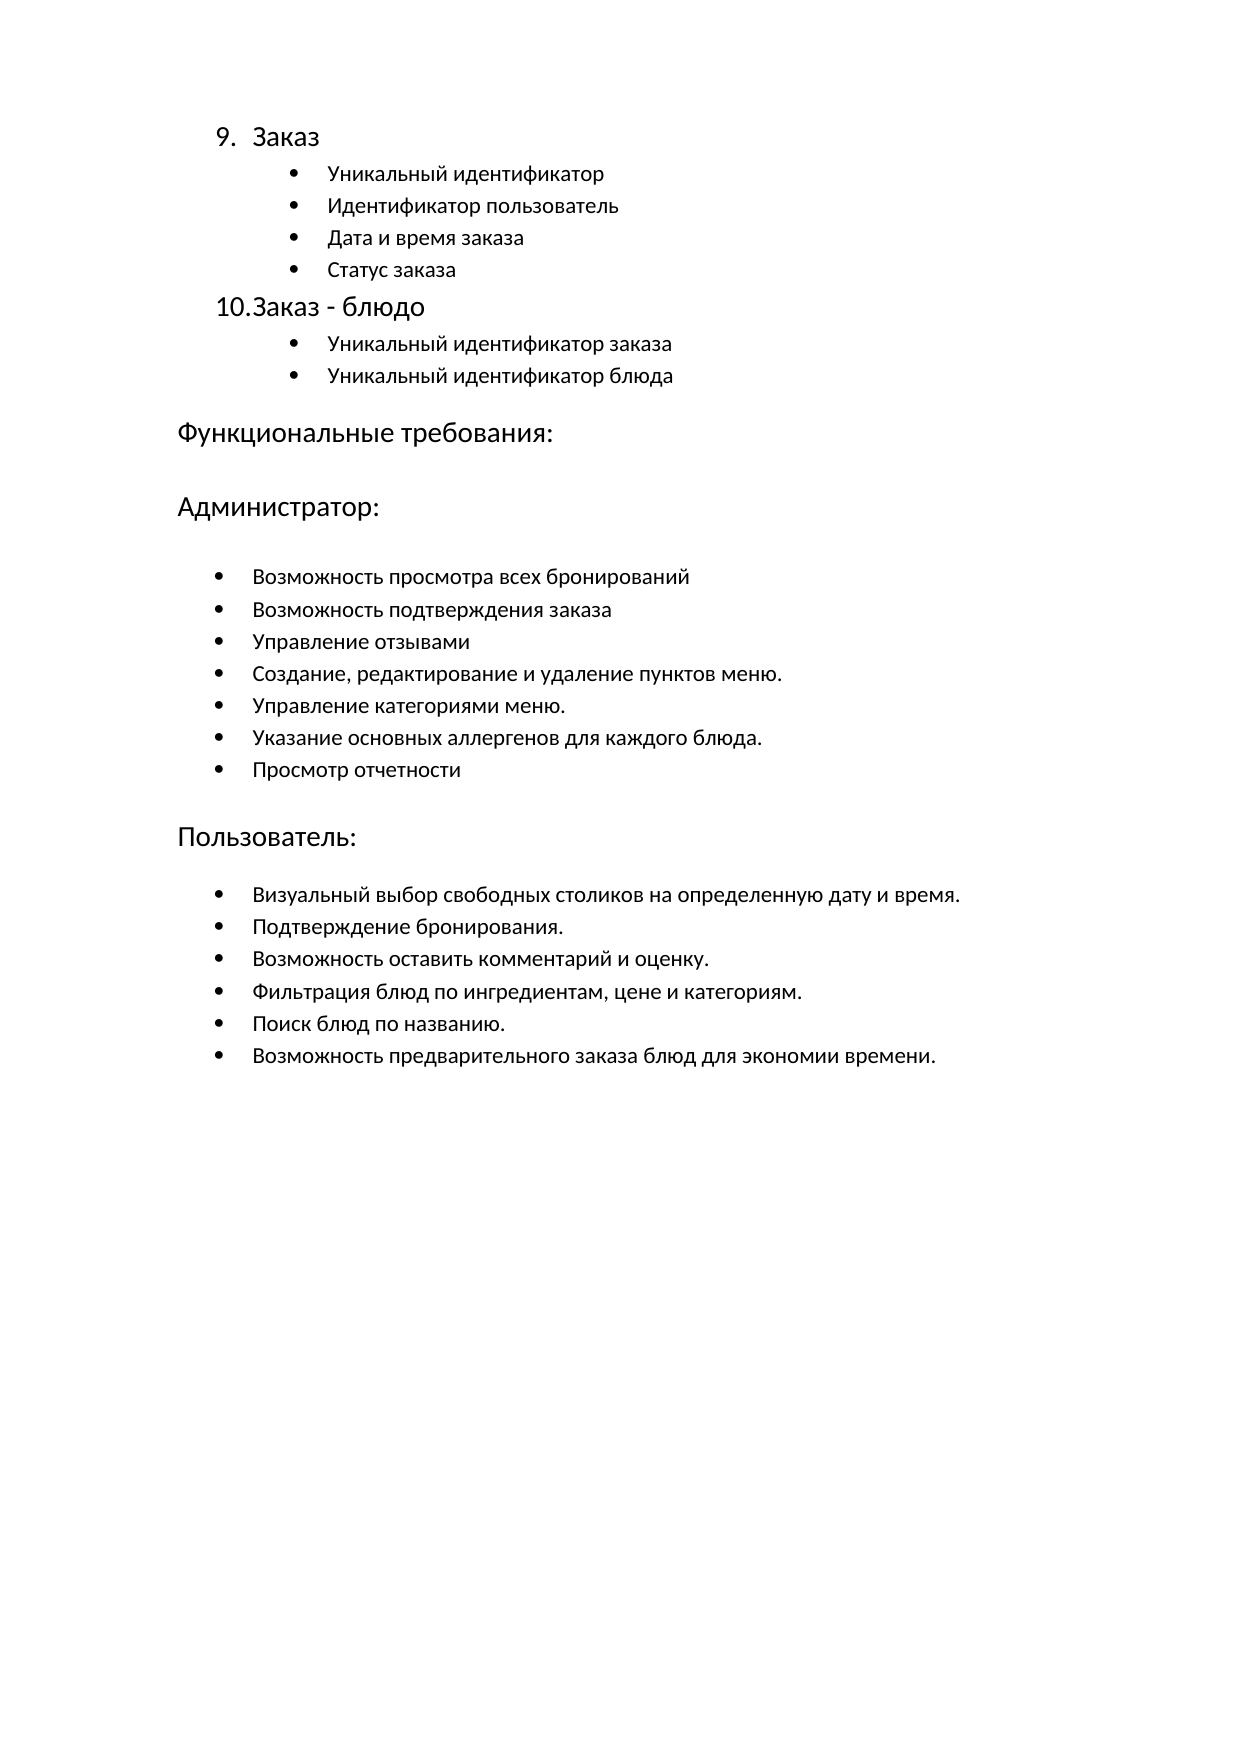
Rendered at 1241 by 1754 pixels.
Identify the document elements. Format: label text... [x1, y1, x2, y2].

text Пользователь: [177, 818, 1152, 854]
text Функциональные требования: [177, 414, 1152, 449]
list Уникальный идентификатор заказа [290, 329, 1152, 357]
list Возможность просмотра всех бронирований [215, 562, 1152, 591]
list Дата и время заказа [290, 223, 1152, 251]
list Управление отзывами [215, 627, 1152, 655]
list Фильтрация блюд по ингредиентам, цене и категориям. [215, 977, 1152, 1005]
text Администратор: [177, 488, 1152, 524]
list Статус заказа [290, 256, 1152, 284]
list Поиск блюд по названию. [215, 1009, 1152, 1037]
list Возможность подтверждения заказа [215, 595, 1152, 623]
list Визуальный выбор свободных столиков на определенную дату и время. [215, 880, 1152, 908]
list Подтверждение бронирования. [215, 912, 1152, 940]
list Управление категориями меню. [215, 691, 1152, 719]
list Создание, редактирование и удаление пунктов меню. [215, 659, 1152, 687]
list Возможность предварительного заказа блюд для экономии времени. [215, 1041, 1152, 1069]
list Заказ [215, 118, 1152, 154]
list Заказ - блюдо [215, 288, 1152, 323]
list Просмотр отчетности [215, 756, 1152, 784]
list Идентификатор пользователь [290, 191, 1152, 219]
list Возможность оставить комментарий и оценку. [215, 944, 1152, 973]
list Уникальный идентификатор [290, 159, 1152, 187]
list Уникальный идентификатор блюда [290, 361, 1152, 389]
list Указание основных аллергенов для каждого блюда. [215, 723, 1152, 751]
